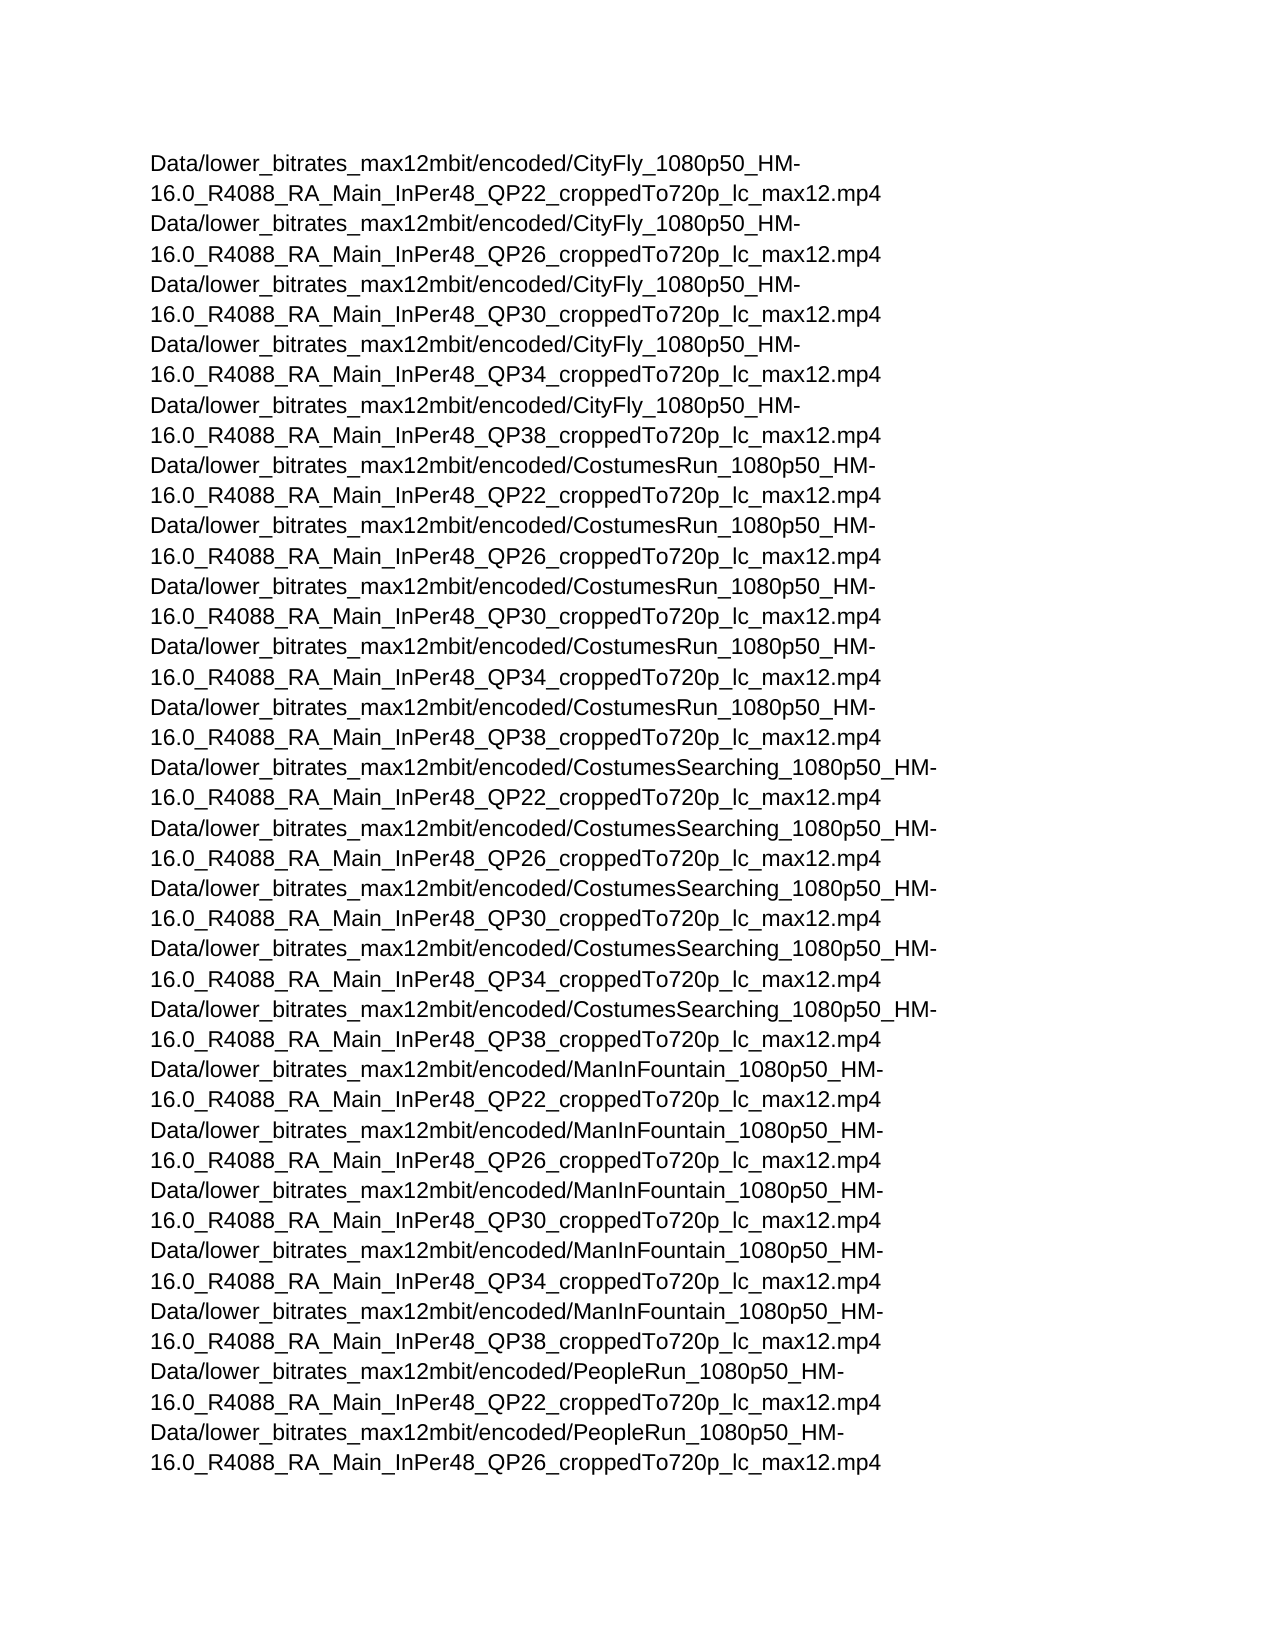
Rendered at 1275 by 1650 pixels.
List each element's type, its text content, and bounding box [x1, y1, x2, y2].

text Data/lower_bitrates_max12mbit/encoded/ManInFountain_1080p50_HM-16.0_R4088_RA_Main_InPer48_QP34_croppedTo720p_lc_max12.mp4 [150, 1237, 1125, 1294]
text Data/lower_bitrates_max12mbit/encoded/CityFly_1080p50_HM-16.0_R4088_RA_Main_InPer48_QP22_croppedTo720p_lc_max12.mp4 [150, 150, 1125, 207]
text Data/lower_bitrates_max12mbit/encoded/CostumesSearching_1080p50_HM-16.0_R4088_RA_Main_InPer48_QP34_croppedTo720p_lc_max12.mp4 [150, 935, 1125, 992]
text Data/lower_bitrates_max12mbit/encoded/CostumesRun_1080p50_HM-16.0_R4088_RA_Main_InPer48_QP26_croppedTo720p_lc_max12.mp4 [150, 512, 1125, 569]
text Data/lower_bitrates_max12mbit/encoded/CostumesSearching_1080p50_HM-16.0_R4088_RA_Main_InPer48_QP30_croppedTo720p_lc_max12.mp4 [150, 875, 1125, 932]
text Data/lower_bitrates_max12mbit/encoded/CostumesSearching_1080p50_HM-16.0_R4088_RA_Main_InPer48_QP38_croppedTo720p_lc_max12.mp4 [150, 996, 1125, 1052]
text Data/lower_bitrates_max12mbit/encoded/CostumesRun_1080p50_HM-16.0_R4088_RA_Main_InPer48_QP22_croppedTo720p_lc_max12.mp4 [150, 452, 1125, 509]
text Data/lower_bitrates_max12mbit/encoded/ManInFountain_1080p50_HM-16.0_R4088_RA_Main_InPer48_QP22_croppedTo720p_lc_max12.mp4 [150, 1056, 1125, 1113]
text Data/lower_bitrates_max12mbit/encoded/ManInFountain_1080p50_HM-16.0_R4088_RA_Main_InPer48_QP38_croppedTo720p_lc_max12.mp4 [150, 1298, 1125, 1354]
text Data/lower_bitrates_max12mbit/encoded/CostumesSearching_1080p50_HM-16.0_R4088_RA_Main_InPer48_QP22_croppedTo720p_lc_max12.mp4 [150, 754, 1125, 811]
text Data/lower_bitrates_max12mbit/encoded/PeopleRun_1080p50_HM-16.0_R4088_RA_Main_InPer48_QP22_croppedTo720p_lc_max12.mp4 [150, 1358, 1125, 1415]
text Data/lower_bitrates_max12mbit/encoded/CostumesSearching_1080p50_HM-16.0_R4088_RA_Main_InPer48_QP26_croppedTo720p_lc_max12.mp4 [150, 814, 1125, 871]
text Data/lower_bitrates_max12mbit/encoded/CityFly_1080p50_HM-16.0_R4088_RA_Main_InPer48_QP26_croppedTo720p_lc_max12.mp4 [150, 210, 1125, 267]
text Data/lower_bitrates_max12mbit/encoded/CityFly_1080p50_HM-16.0_R4088_RA_Main_InPer48_QP38_croppedTo720p_lc_max12.mp4 [150, 392, 1125, 448]
text Data/lower_bitrates_max12mbit/encoded/CostumesRun_1080p50_HM-16.0_R4088_RA_Main_InPer48_QP38_croppedTo720p_lc_max12.mp4 [150, 694, 1125, 750]
text Data/lower_bitrates_max12mbit/encoded/CityFly_1080p50_HM-16.0_R4088_RA_Main_InPer48_QP34_croppedTo720p_lc_max12.mp4 [150, 331, 1125, 388]
text Data/lower_bitrates_max12mbit/encoded/PeopleRun_1080p50_HM-16.0_R4088_RA_Main_InPer48_QP26_croppedTo720p_lc_max12.mp4 [150, 1419, 1125, 1475]
text Data/lower_bitrates_max12mbit/encoded/CityFly_1080p50_HM-16.0_R4088_RA_Main_InPer48_QP30_croppedTo720p_lc_max12.mp4 [150, 271, 1125, 327]
text Data/lower_bitrates_max12mbit/encoded/ManInFountain_1080p50_HM-16.0_R4088_RA_Main_InPer48_QP26_croppedTo720p_lc_max12.mp4 [150, 1117, 1125, 1173]
text Data/lower_bitrates_max12mbit/encoded/ManInFountain_1080p50_HM-16.0_R4088_RA_Main_InPer48_QP30_croppedTo720p_lc_max12.mp4 [150, 1177, 1125, 1234]
text Data/lower_bitrates_max12mbit/encoded/CostumesRun_1080p50_HM-16.0_R4088_RA_Main_InPer48_QP34_croppedTo720p_lc_max12.mp4 [150, 633, 1125, 690]
text Data/lower_bitrates_max12mbit/encoded/CostumesRun_1080p50_HM-16.0_R4088_RA_Main_InPer48_QP30_croppedTo720p_lc_max12.mp4 [150, 573, 1125, 629]
